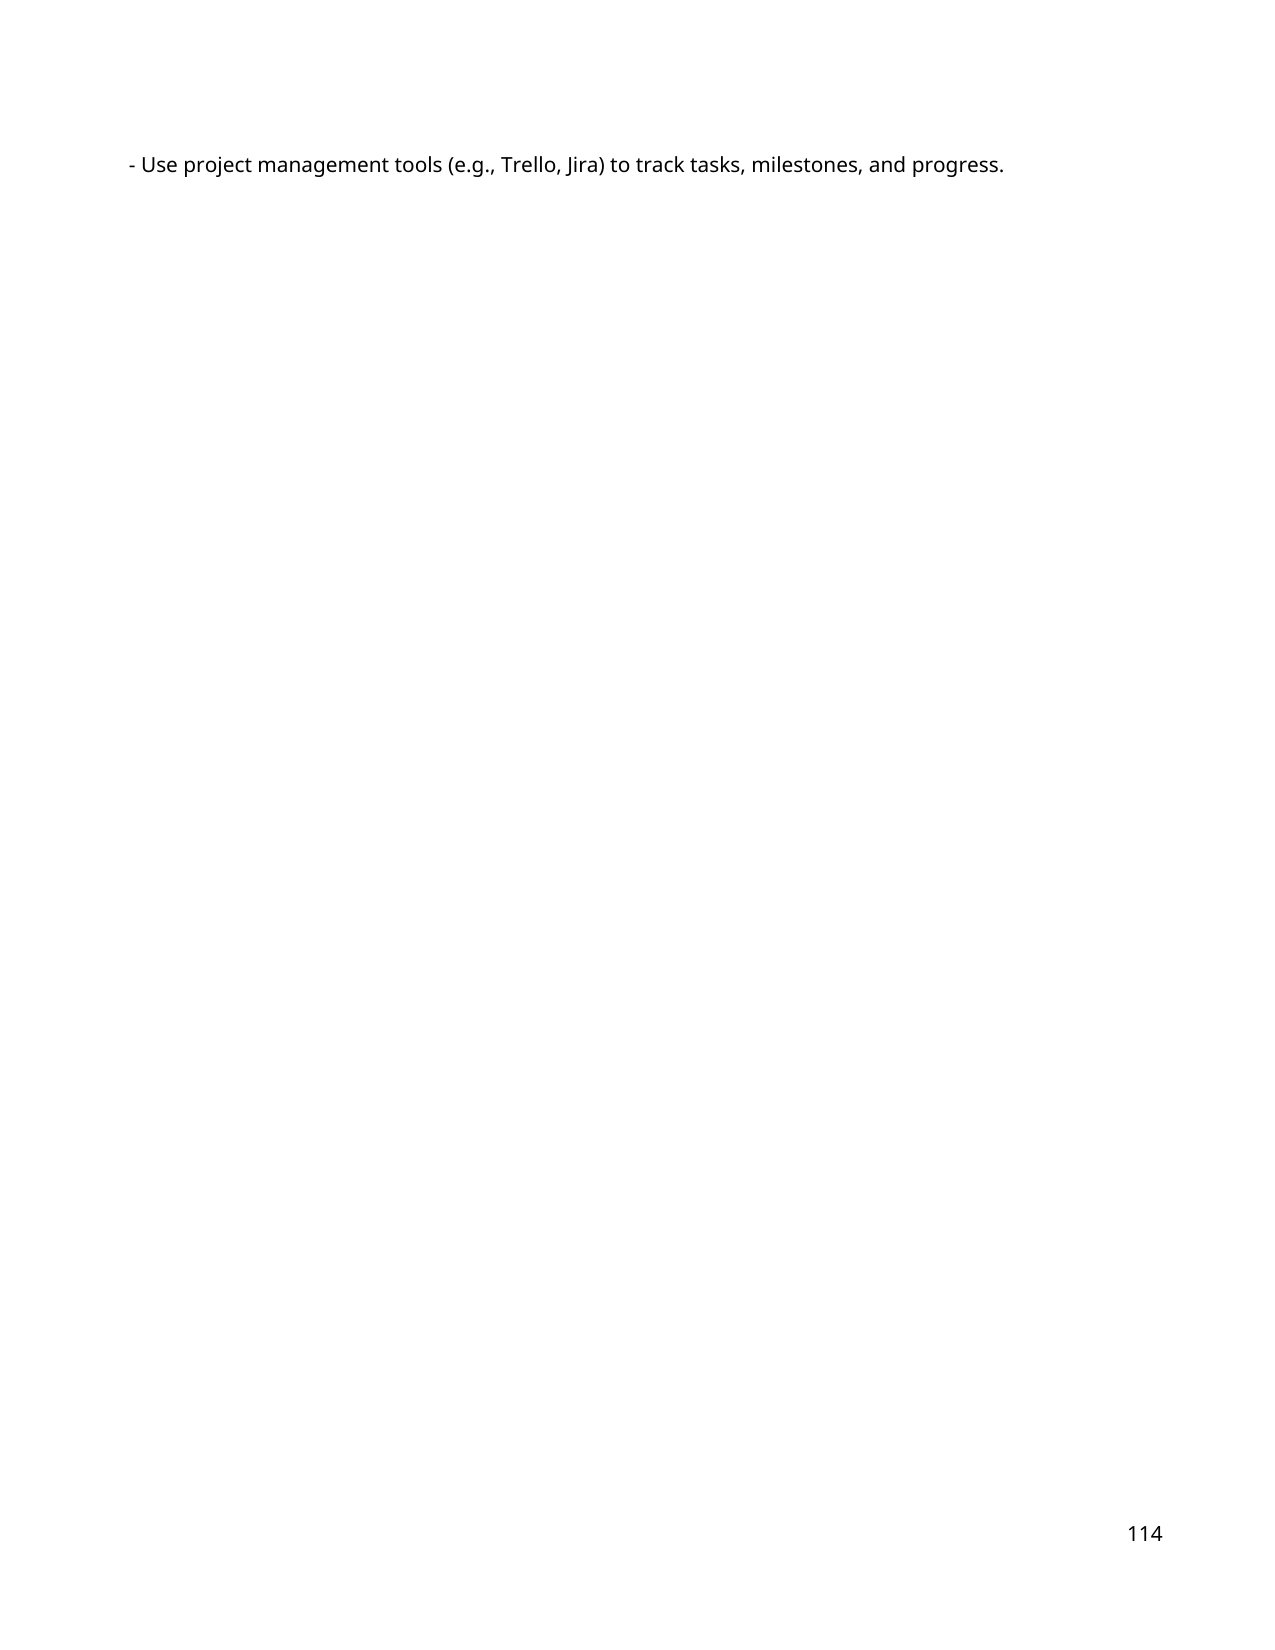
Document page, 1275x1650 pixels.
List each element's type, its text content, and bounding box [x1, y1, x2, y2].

text - Use project management tools (e.g., Trello, Jira) to track tasks, milestones, and progress. [112, 150, 1162, 178]
